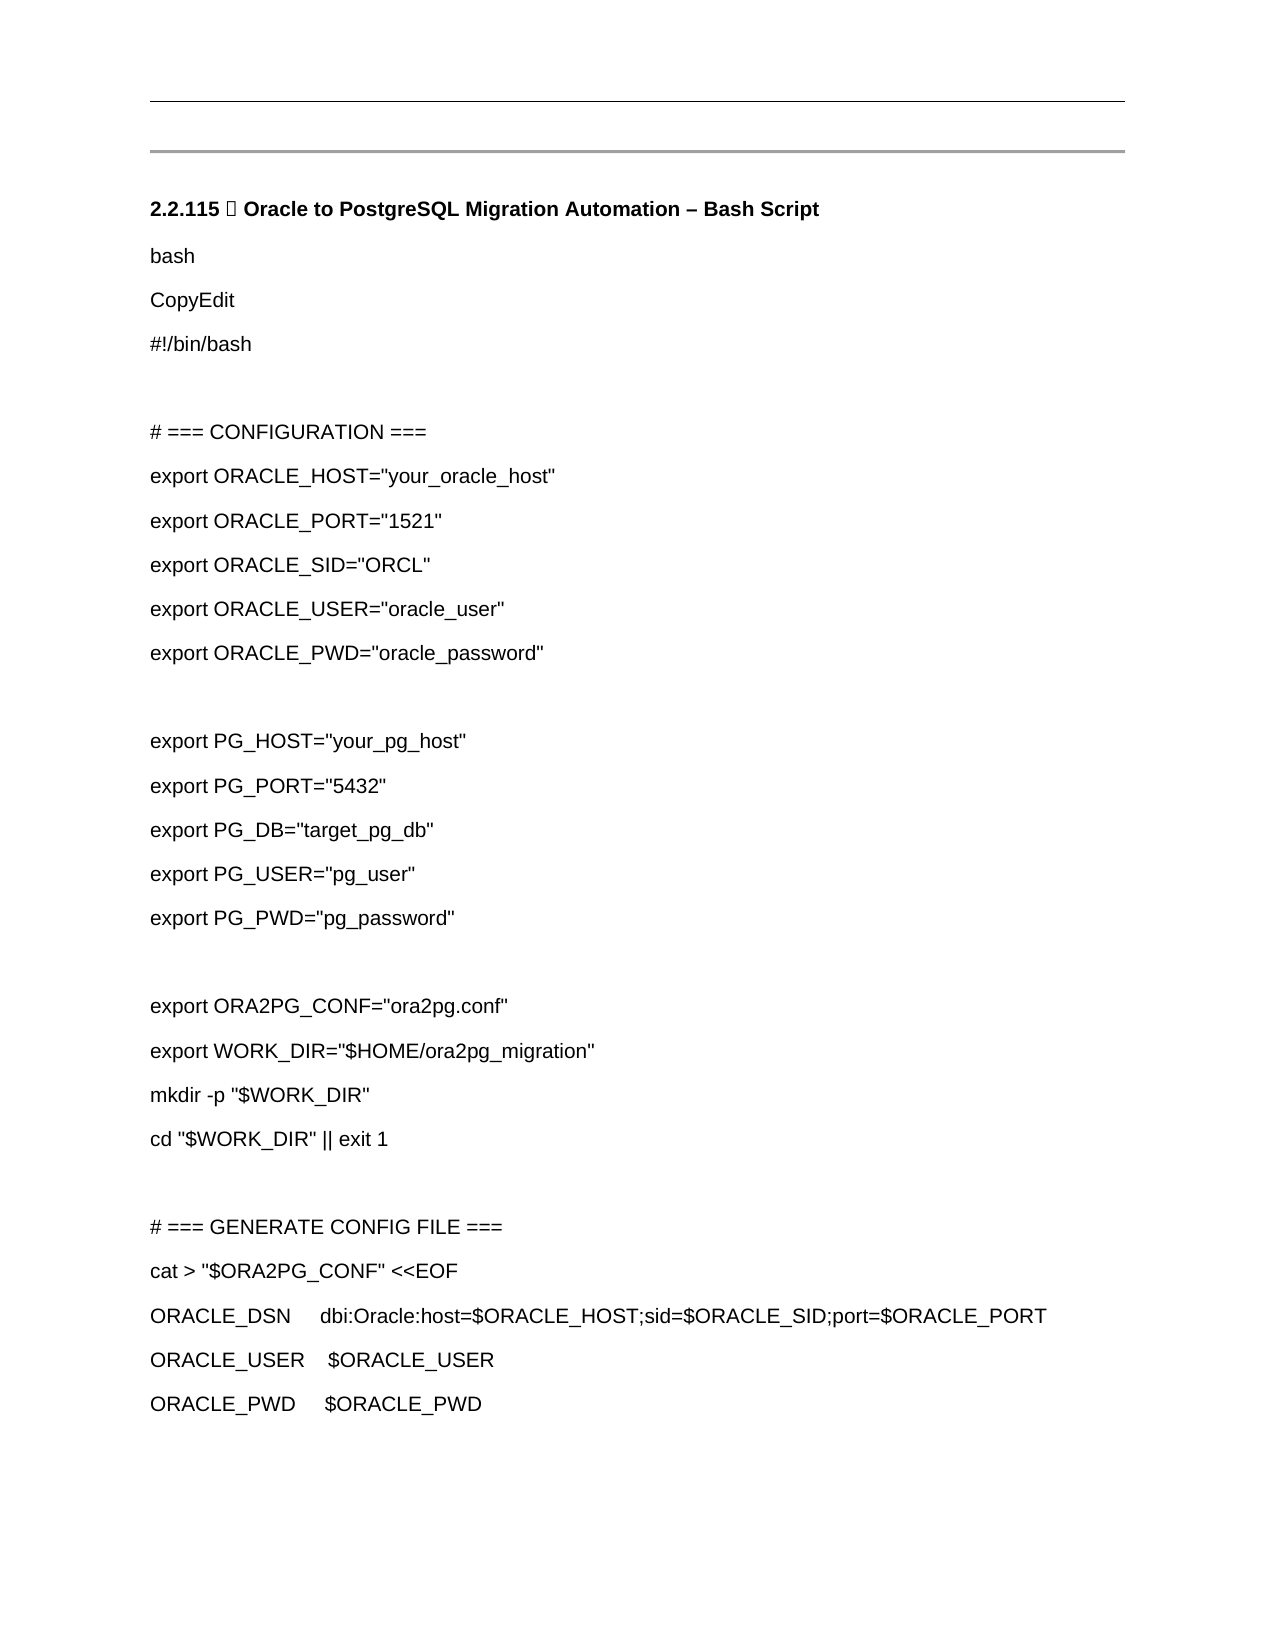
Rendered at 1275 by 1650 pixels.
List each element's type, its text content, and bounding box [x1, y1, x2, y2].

text ORACLE_USER $ORACLE_USER [150, 1348, 1125, 1372]
text CopyEdit [150, 288, 1125, 312]
text export PG_PWD="pg_password" [150, 906, 1125, 930]
text export ORACLE_HOST="your_oracle_host" [150, 464, 1125, 488]
text export PG_USER="pg_user" [150, 862, 1125, 886]
text export WORK_DIR="$HOME/ora2pg_migration" [150, 1038, 1125, 1062]
text export PG_PORT="5432" [150, 773, 1125, 797]
text export ORACLE_PWD="oracle_password" [150, 641, 1125, 665]
text export ORA2PG_CONF="ora2pg.conf" [150, 994, 1125, 1018]
text ORACLE_PWD $ORACLE_PWD [150, 1392, 1125, 1416]
text ORACLE_DSN dbi:Oracle:host=$ORACLE_HOST;sid=$ORACLE_SID;port=$ORACLE_PORT [150, 1303, 1125, 1327]
text export ORACLE_PORT="1521" [150, 508, 1125, 532]
text export PG_DB="target_pg_db" [150, 818, 1125, 842]
list ✅ Oracle to PostgreSQL Migration Automation – Bash Script [150, 194, 1125, 223]
text mkdir -p "$WORK_DIR" [150, 1083, 1125, 1107]
text #!/bin/bash [150, 332, 1125, 356]
text export ORACLE_SID="ORCL" [150, 553, 1125, 577]
text # === CONFIGURATION === [150, 420, 1125, 444]
text cd "$WORK_DIR" || exit 1 [150, 1127, 1125, 1151]
text cat > "$ORA2PG_CONF" <<EOF [150, 1259, 1125, 1283]
text # === GENERATE CONFIG FILE === [150, 1215, 1125, 1239]
text bash [150, 243, 1125, 267]
text export PG_HOST="your_pg_host" [150, 729, 1125, 753]
text export ORACLE_USER="oracle_user" [150, 597, 1125, 621]
